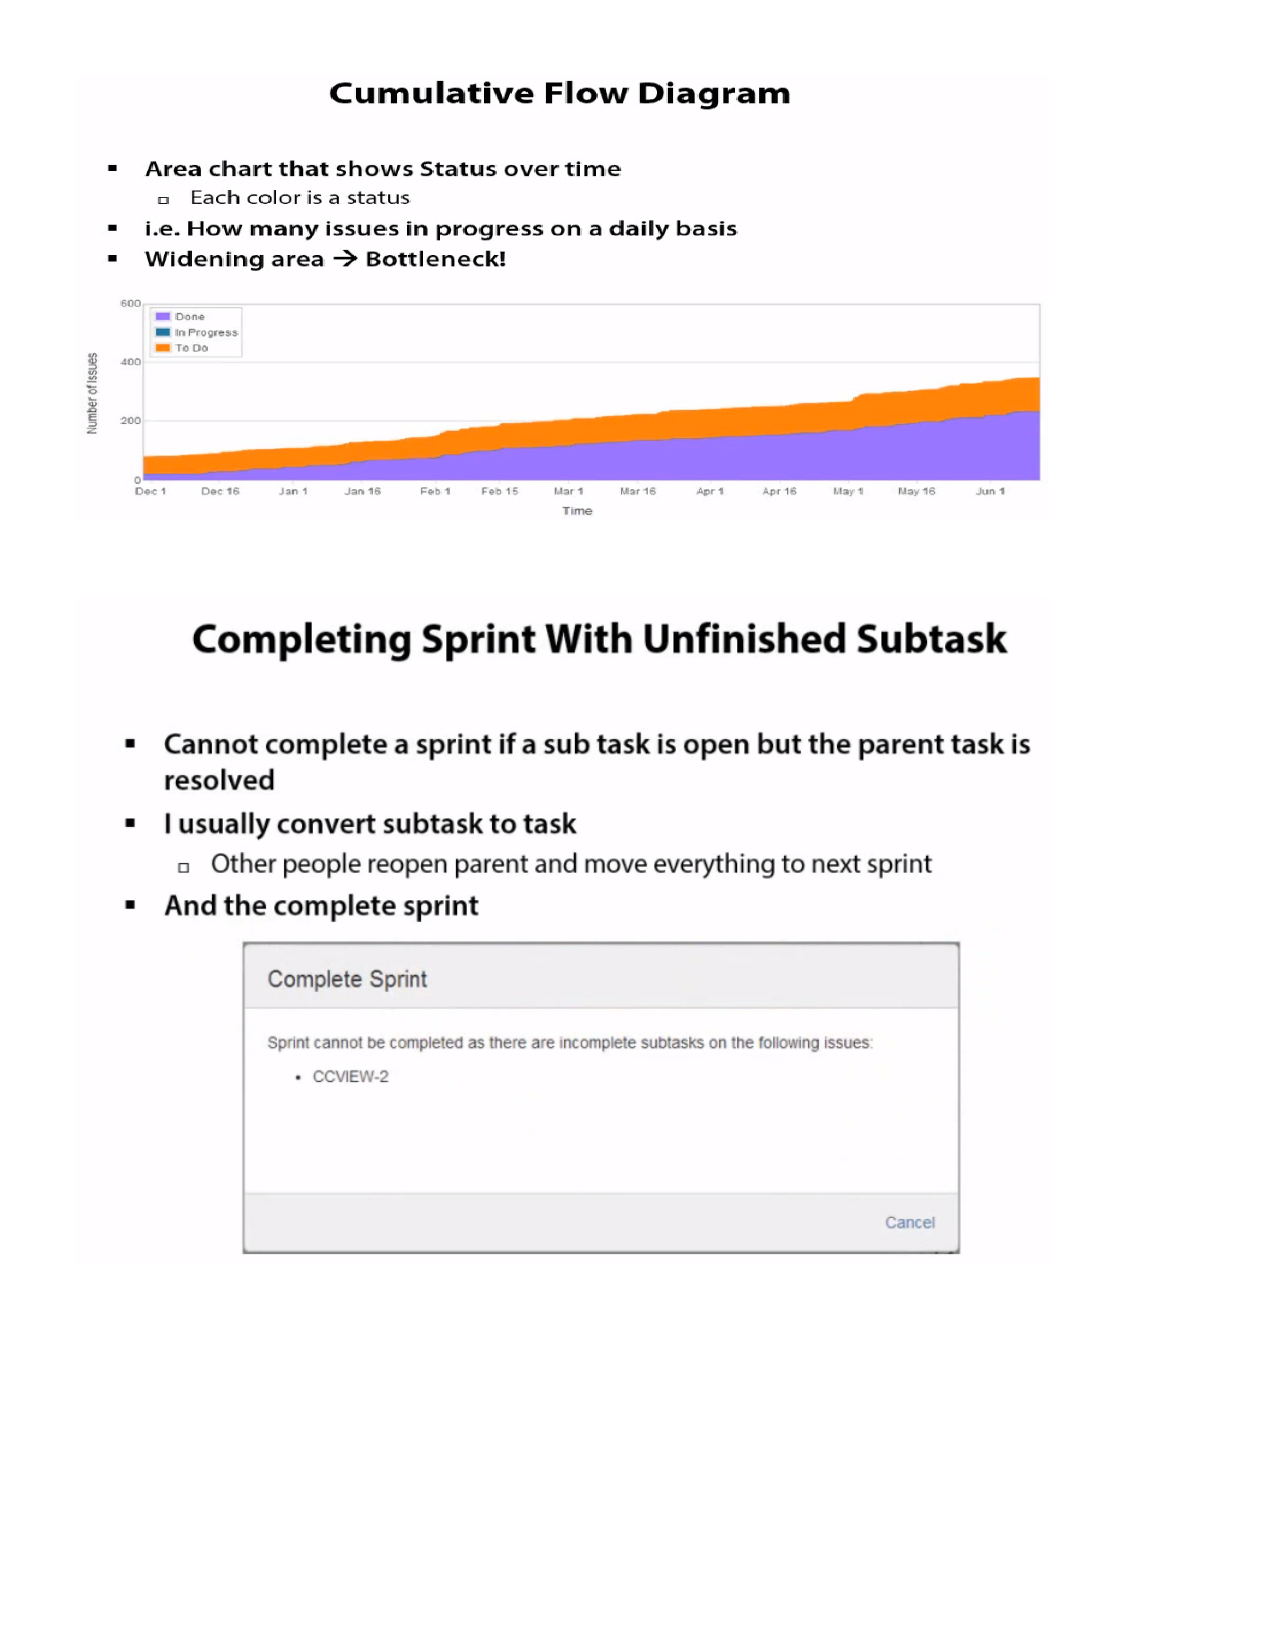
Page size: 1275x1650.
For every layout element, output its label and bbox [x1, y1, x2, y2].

picture [75, 75, 1049, 519]
picture [75, 596, 1050, 1265]
